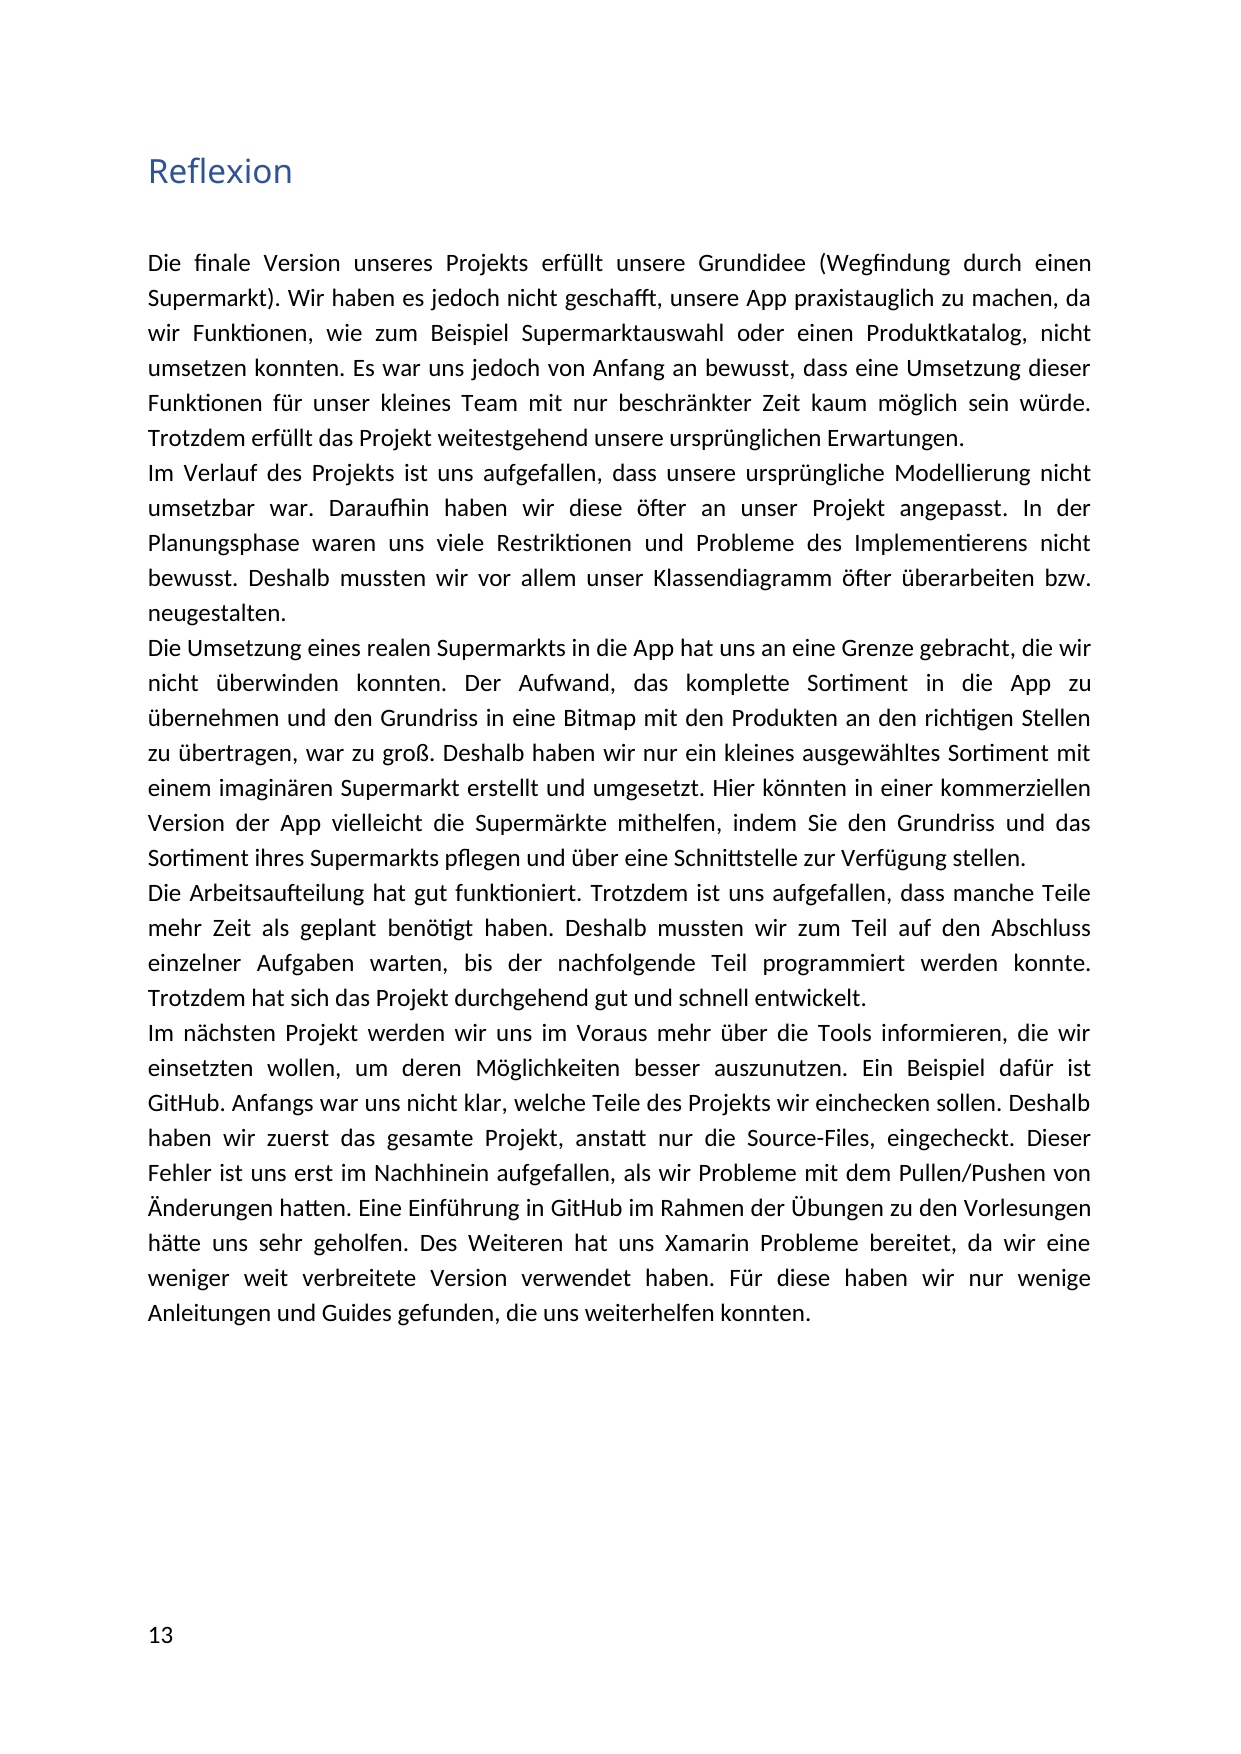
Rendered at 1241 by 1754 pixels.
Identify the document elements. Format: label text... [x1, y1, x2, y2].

text Die Arbeitsaufteilung hat gut funktioniert. Trotzdem ist uns aufgefallen, dass manche Teile mehr Zeit als geplant benötigt haben. Deshalb mussten wir zum Teil auf den Abschluss einzelner Aufgaben warten, bis der nachfolgende Teil programmiert werden konnte. Trotzdem hat sich das Projekt durchgehend gut und schnell entwickelt. [148, 877, 1093, 1013]
text Im nächsten Projekt werden wir uns im Voraus mehr über die Tools informieren, die wir einsetzten wollen, um deren Möglichkeiten besser auszunutzen. Ein Beispiel dafür ist GitHub. Anfangs war uns nicht klar, welche Teile des Projekts wir einchecken sollen. Deshalb haben wir zuerst das gesamte Projekt, anstatt nur die Source-Files, eingecheckt. Dieser Fehler ist uns erst im Nachhinein aufgefallen, als wir Probleme mit dem Pullen/Pushen von Änderungen hatten. Eine Einführung in GitHub im Rahmen der Übungen zu den Vorlesungen hätte uns sehr geholfen. Des Weiteren hat uns Xamarin Probleme bereitet, da wir eine weniger weit verbreitete Version verwendet haben. Für diese haben wir nur wenige Anleitungen und Guides gefunden, die uns weiterhelfen konnten. [148, 1017, 1093, 1328]
text Die Umsetzung eines realen Supermarkts in die App hat uns an eine Grenze gebracht, die wir nicht überwinden konnten. Der Aufwand, das komplette Sortiment in die App zu übernehmen und den Grundriss in eine Bitmap mit den Produkten an den richtigen Stellen zu übertragen, war zu groß. Deshalb haben wir nur ein kleines ausgewähltes Sortiment mit einem imaginären Supermarkt erstellt und umgesetzt. Hier könnten in einer kommerziellen Version der App vielleicht die Supermärkte mithelfen, indem Sie den Grundriss und das Sortiment ihres Supermarkts pflegen und über eine Schnittstelle zur Verfügung stellen. [148, 632, 1093, 873]
subtitle Reflexion [148, 148, 1093, 193]
text Die finale Version unseres Projekts erfüllt unsere Grundidee (Wegfindung durch einen Supermarkt). Wir haben es jedoch nicht geschafft, unsere App praxistauglich zu machen, da wir Funktionen, wie zum Beispiel Supermarktauswahl oder einen Produktkatalog, nicht umsetzen konnten. Es war uns jedoch von Anfang an bewusst, dass eine Umsetzung dieser Funktionen für unser kleines Team mit nur beschränkter Zeit kaum möglich sein würde. Trotzdem erfüllt das Projekt weitestgehend unsere ursprünglichen Erwartungen. [148, 247, 1093, 453]
text Im Verlauf des Projekts ist uns aufgefallen, dass unsere ursprüngliche Modellierung nicht umsetzbar war. Daraufhin haben wir diese öfter an unser Projekt angepasst. In der Planungsphase waren uns viele Restriktionen und Probleme des Implementierens nicht bewusst. Deshalb mussten wir vor allem unser Klassendiagramm öfter überarbeiten bzw. neugestalten. [148, 457, 1093, 628]
